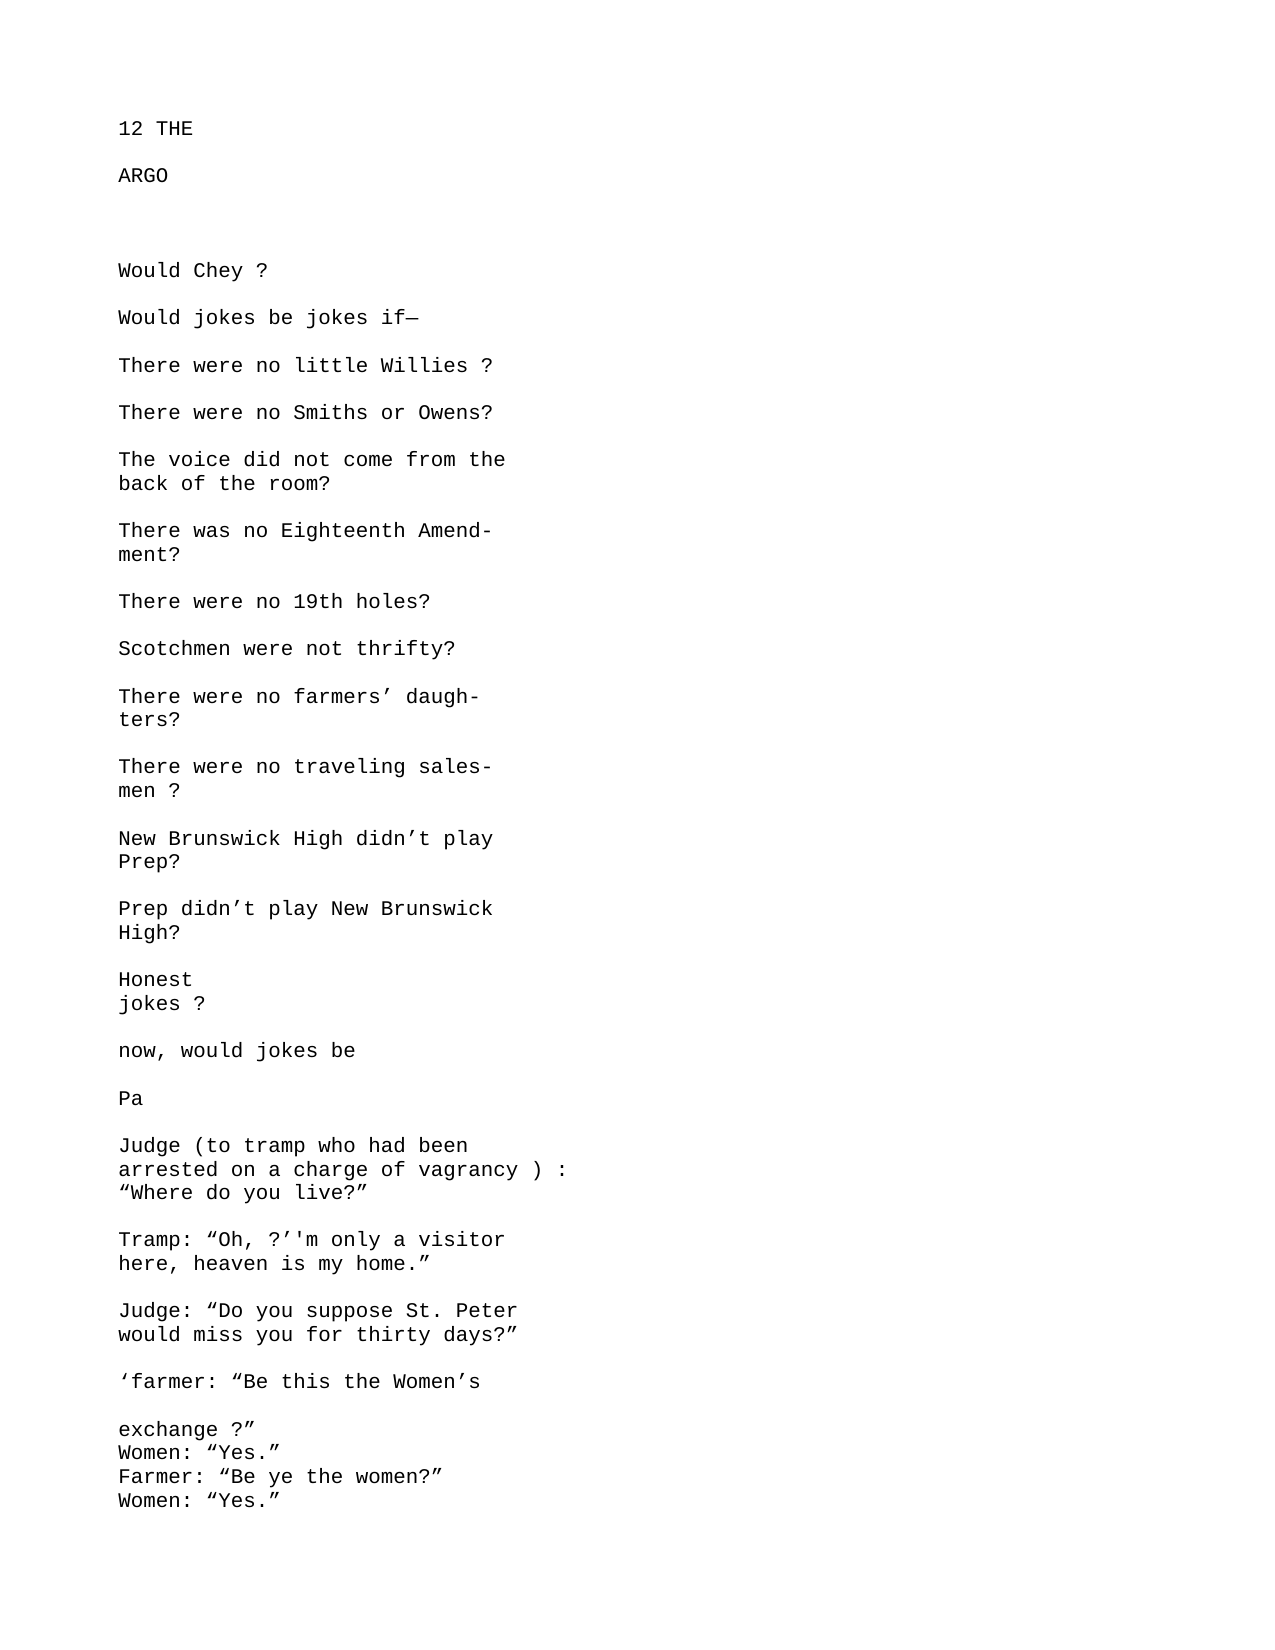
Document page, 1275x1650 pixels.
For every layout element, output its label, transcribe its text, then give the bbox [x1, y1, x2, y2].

text Would jokes be jokes if— [118, 307, 1157, 331]
text The voice did not come from the [118, 449, 1157, 473]
text Pa [118, 1088, 1157, 1111]
text Honest [118, 969, 1157, 993]
text Would Chey ? [118, 260, 1157, 284]
text New Brunswick High didn’t play [118, 827, 1157, 851]
text ARGO [118, 165, 1157, 189]
text 12 THE [118, 118, 1157, 142]
text back of the room? [118, 473, 1157, 496]
text Farmer: “Be ye the women?” [118, 1466, 1157, 1489]
text Judge (to tramp who had been [118, 1135, 1157, 1158]
text Women: “Yes.” [118, 1442, 1157, 1466]
text exchange ?” [118, 1419, 1157, 1442]
text jokes ? [118, 993, 1157, 1017]
text ters? [118, 709, 1157, 733]
text ment? [118, 544, 1157, 567]
text men ? [118, 780, 1157, 804]
text arrested on a charge of vagrancy ) : [118, 1158, 1157, 1182]
text “Where do you live?” [118, 1182, 1157, 1206]
text High? [118, 922, 1157, 946]
text Scotchmen were not thrifty? [118, 638, 1157, 662]
text Tramp: “Oh, ?’'m only a visitor [118, 1229, 1157, 1253]
text There were no Smiths or Owens? [118, 402, 1157, 426]
text There were no 19th holes? [118, 591, 1157, 615]
text Women: “Yes.” [118, 1489, 1157, 1513]
text Prep? [118, 851, 1157, 875]
text There were no traveling sales- [118, 757, 1157, 780]
text would miss you for thirty days?” [118, 1324, 1157, 1348]
text here, heaven is my home.” [118, 1253, 1157, 1277]
text Prep didn’t play New Brunswick [118, 898, 1157, 922]
text ‘farmer: “Be this the Women’s [118, 1371, 1157, 1395]
text There were no little Willies ? [118, 354, 1157, 378]
text There were no farmers’ daugh- [118, 686, 1157, 709]
text now, would jokes be [118, 1040, 1157, 1064]
text Judge: “Do you suppose St. Peter [118, 1300, 1157, 1324]
text There was no Eighteenth Amend- [118, 520, 1157, 544]
